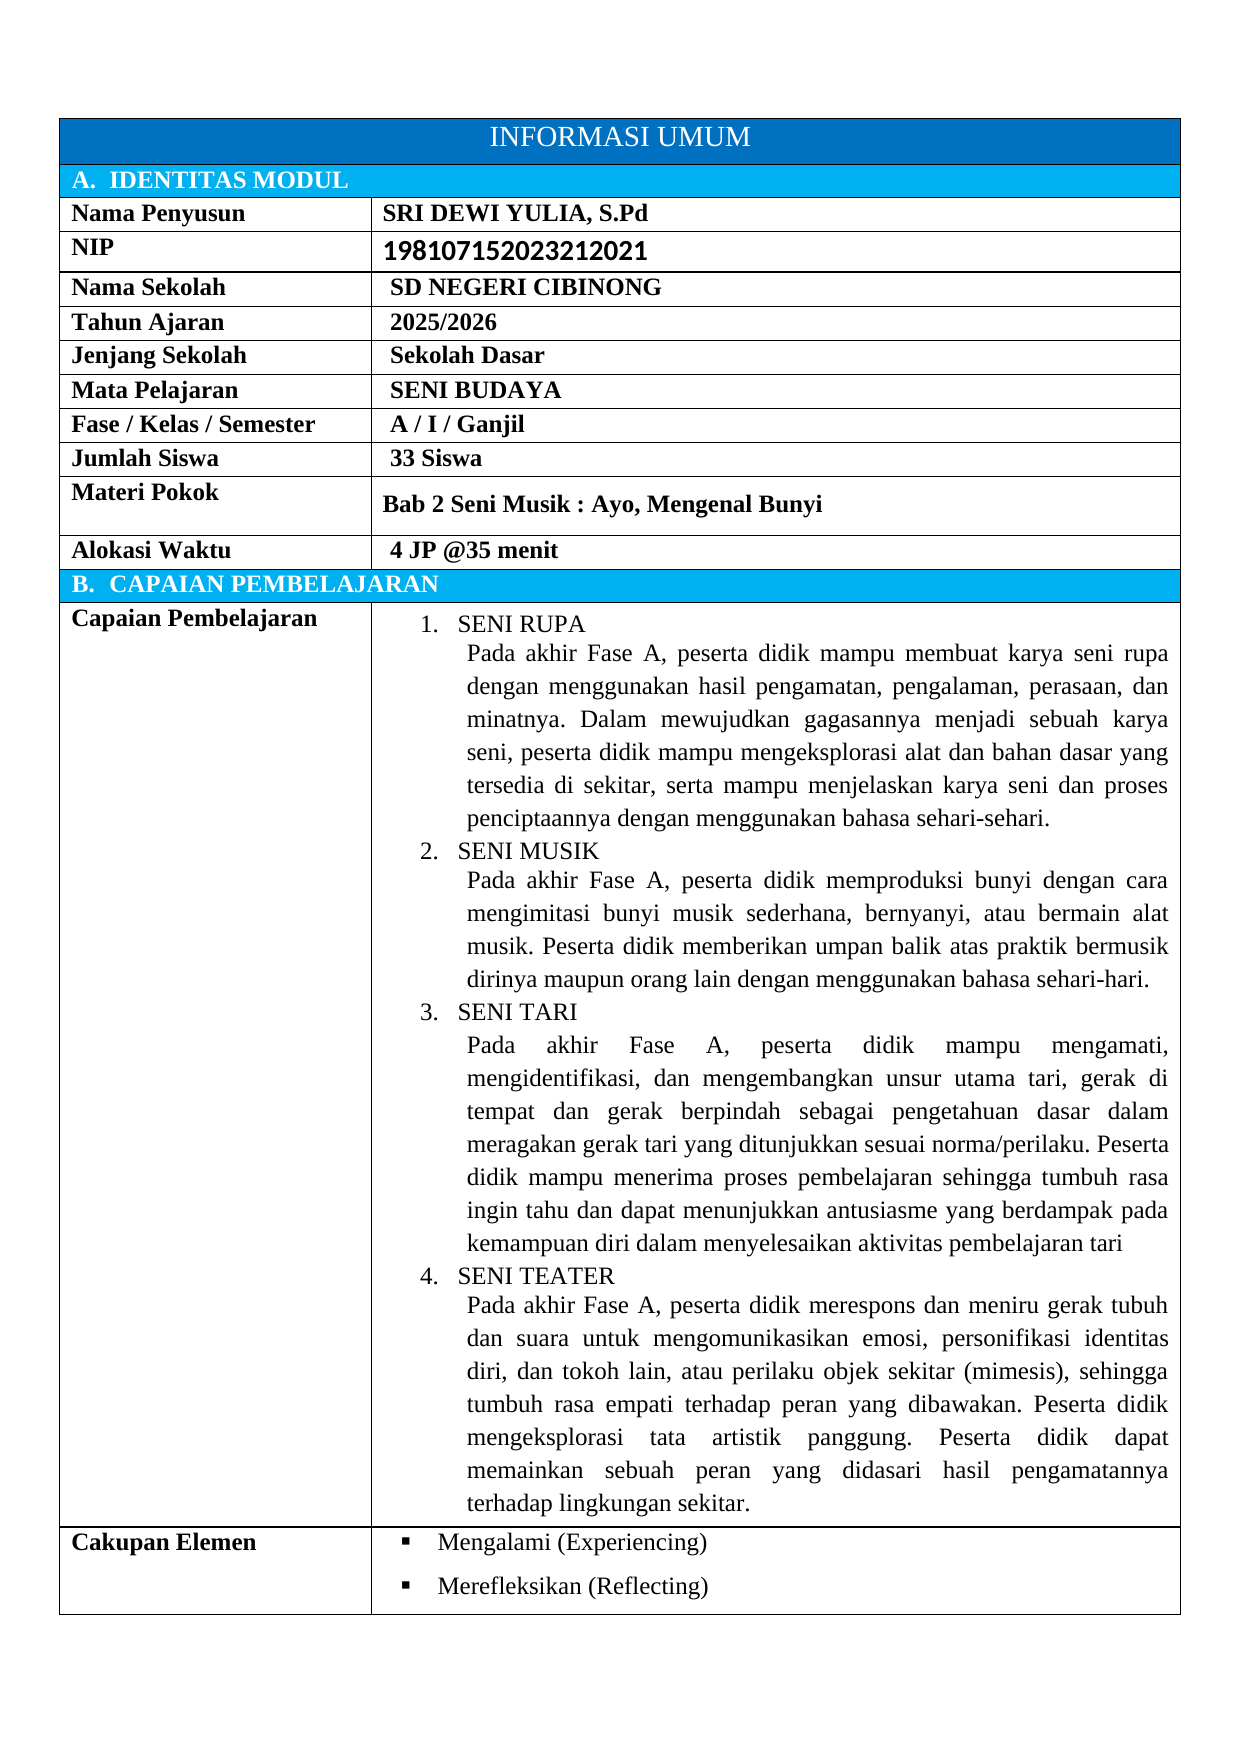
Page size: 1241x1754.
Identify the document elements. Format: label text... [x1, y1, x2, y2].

table_cell Materi Pokok [60, 477, 371, 534]
table_cell IDENTITAS MODUL [60, 165, 1180, 197]
table_cell Seni Rupa Pada akhir Fase A, peserta didik mampu membuat karya seni rupa dengan menggunakan hasil pengamatan, pengalaman, perasaan, dan minatnya. Dalam mewujudkan gagasannya menjadi sebuah karya seni, peserta didik mampu mengeksplorasi alat dan bahan dasar yang tersedia di sekitar, serta mampu menjelaskan karya seni dan proses penciptaannya dengan menggunakan bahasa sehari-sehari. Seni musik Pada akhir Fase A, peserta didik memproduksi bunyi dengan cara mengimitasi bunyi musik sederhana, bernyanyi, atau bermain alat musik. Peserta didik memberikan umpan balik atas praktik bermusik dirinya maupun orang lain dengan menggunakan bahasa sehari-hari. Seni tari Pada akhir Fase A, peserta didik mampu mengamati, mengidentifikasi, dan mengembangkan unsur utama tari, gerak di tempat dan gerak berpindah sebagai pengetahuan dasar dalam meragakan gerak tari yang ditunjukkan sesuai norma/perilaku. Peserta didik mampu menerima proses pembelajaran sehingga tumbuh rasa ingin tahu dan dapat menunjukkan antusiasme yang berdampak pada kemampuan diri dalam menyelesaikan aktivitas pembelajaran tari Seni teater Pada akhir Fase A, peserta didik merespons dan meniru gerak tubuh dan suara untuk mengomunikasikan emosi, personifikasi identitas diri, dan tokoh lain, atau perilaku objek sekitar (mimesis), sehingga tumbuh rasa empati terhadap peran yang dibawakan. Peserta didik mengeksplorasi tata artistik panggung. Peserta didik dapat memainkan sebuah peran yang didasari hasil pengamatannya terhadap lingkungan sekitar. [372, 603, 1180, 1526]
table_cell Tahun Ajaran [60, 307, 371, 339]
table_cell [372, 1528, 1180, 1614]
table_cell Capaian Pembelajaran [60, 603, 371, 1526]
table_cell 4 JP @35 menit [372, 536, 1180, 568]
table_cell SRI DEWI YULIA, S.Pd [372, 198, 1180, 231]
table_cell Nama Penyusun [60, 198, 371, 231]
table_cell NIP [60, 232, 371, 271]
table_cell Jenjang Sekolah [60, 341, 371, 374]
table_cell Fase / Kelas / Semester [60, 409, 371, 442]
table_header INFORMASI UMUM [60, 119, 1180, 164]
table_cell 2025/2026 [372, 307, 1180, 339]
table_cell Jumlah Siswa [60, 443, 371, 476]
table_cell A / I / Ganjil [372, 409, 1180, 442]
table_cell 198107152023212021 [372, 232, 1180, 271]
table_cell Sekolah Dasar [372, 341, 1180, 374]
table_cell Cakupan Elemen [60, 1528, 371, 1614]
table_cell Mata Pelajaran [60, 375, 371, 408]
table_cell SENI BUDAYA [372, 375, 1180, 408]
table_cell CAPAIAN PEMBELAJARAN [60, 570, 1180, 602]
table_cell Nama Sekolah [60, 273, 371, 306]
table_cell 33 Siswa [372, 443, 1180, 476]
table_cell SD NEGERI CIBINONG [372, 273, 1180, 306]
table_cell Alokasi Waktu [60, 536, 371, 568]
table_cell Bab 2 Seni Musik : Ayo, Mengenal Bunyi [372, 477, 1180, 534]
